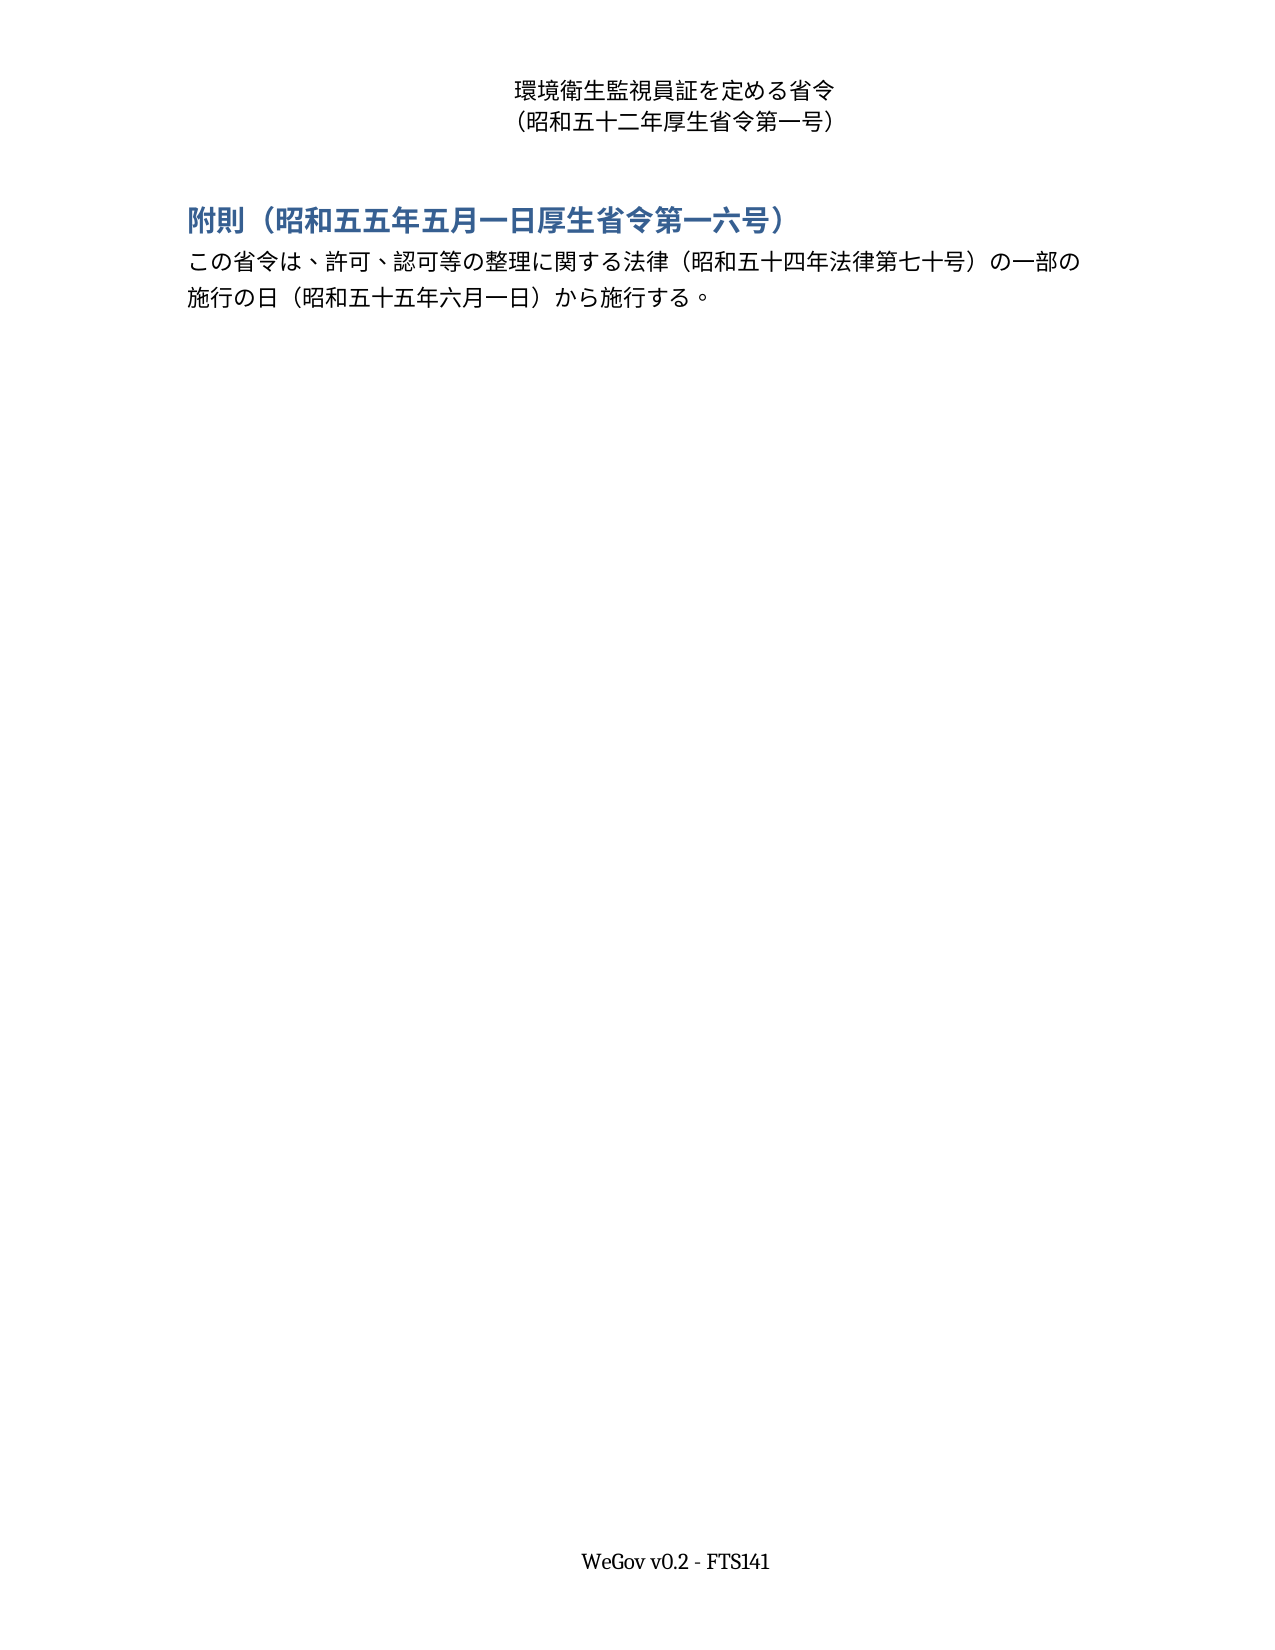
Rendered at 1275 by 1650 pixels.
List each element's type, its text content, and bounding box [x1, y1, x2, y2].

text この省令は、許可、認可等の整理に関する法律（昭和五十四年法律第七十号）の一部の施行の日（昭和五十五年六月一日）から施行する。 [187, 246, 1087, 313]
subtitle 附則（昭和五五年五月一日厚生省令第一六号） [187, 200, 1087, 240]
